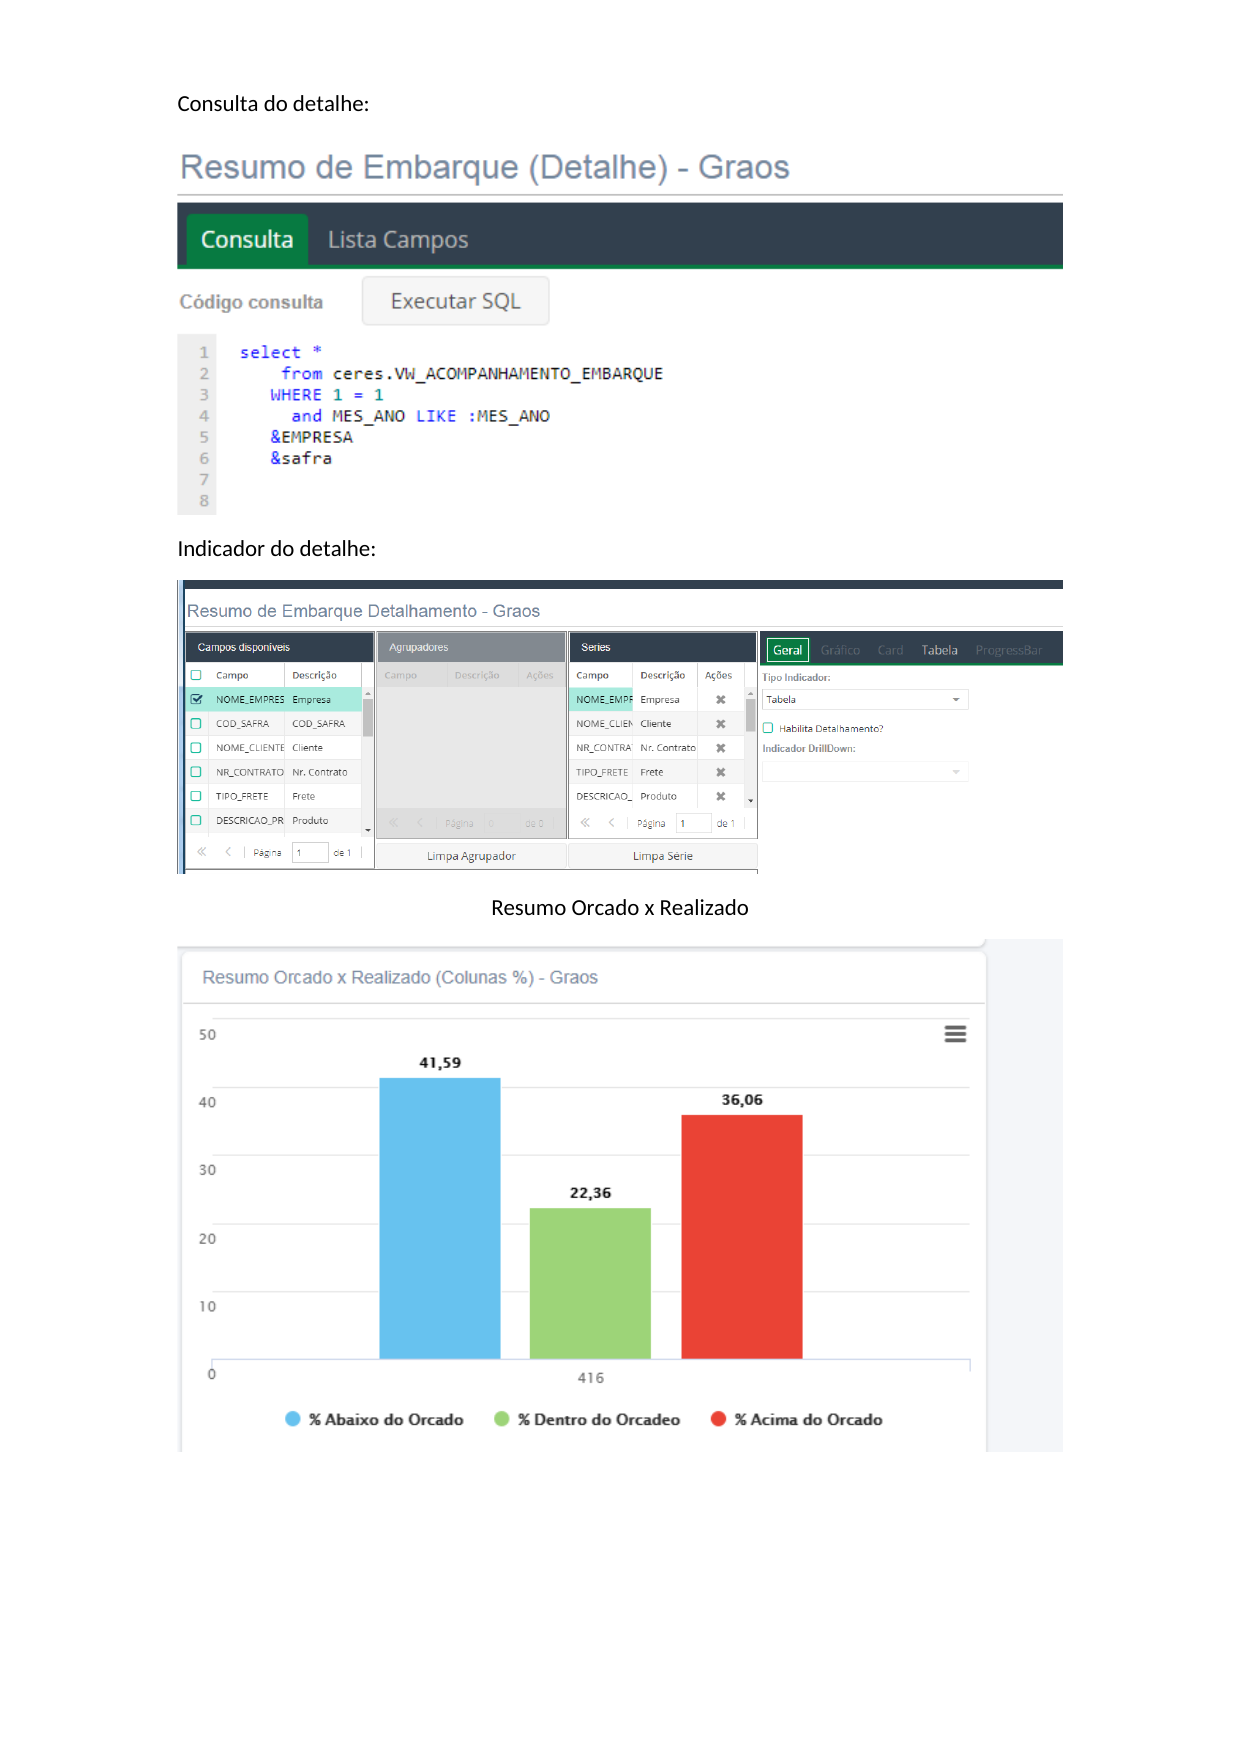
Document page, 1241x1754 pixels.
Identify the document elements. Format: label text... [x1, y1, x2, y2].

picture [177, 135, 1063, 515]
picture [177, 939, 1063, 1452]
text Resumo Orcado x Realizado [177, 893, 1063, 921]
text Consulta do detalhe: [177, 89, 1063, 117]
text Indicador do detalhe: [177, 534, 1063, 562]
picture [177, 580, 1063, 874]
